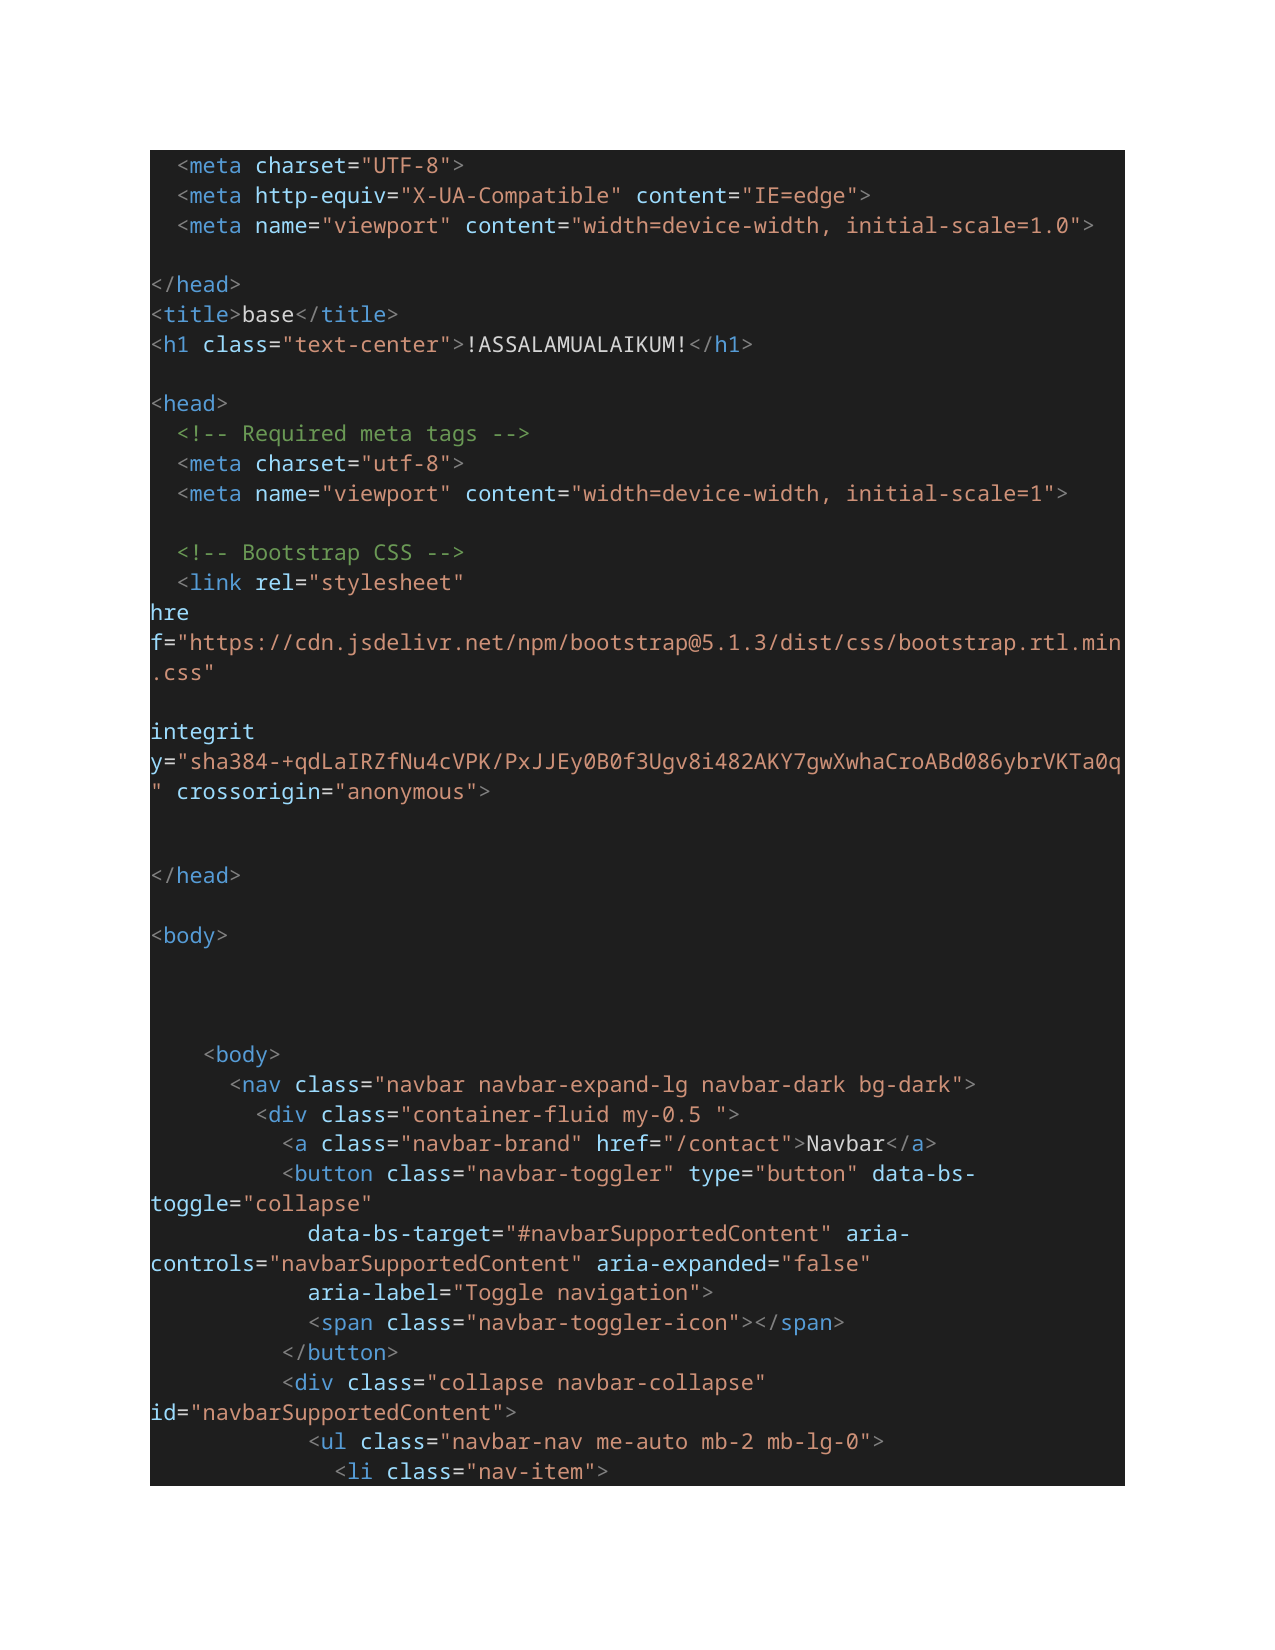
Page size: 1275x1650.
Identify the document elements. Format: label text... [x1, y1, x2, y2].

text </head> [150, 860, 1125, 890]
text <span class="navbar-toggler-icon"></span> [150, 1307, 1125, 1337]
text <body> [150, 920, 1125, 949]
text <h1 class="text-center">!ASSALAMUALAIKUM!</h1> [150, 329, 1125, 358]
text data-bs-target="#navbarSupportedContent" aria-controls="navbarSupportedContent" aria-expanded="false" [150, 1218, 1125, 1277]
text <button class="navbar-toggler" type="button" data-bs-toggle="collapse" [150, 1158, 1125, 1218]
text <div class="collapse navbar-collapse" id="navbarSupportedContent"> [150, 1367, 1125, 1426]
text <!-- Required meta tags --> [150, 418, 1125, 448]
text </head> [150, 269, 1125, 299]
text <li class="nav-item"> [150, 1456, 1125, 1486]
text <a class="navbar-brand" href="/contact">Navbar</a> [150, 1128, 1125, 1158]
text </button> [150, 1337, 1125, 1367]
text <div class="container-fluid my-0.5 "> [150, 1098, 1125, 1128]
text <meta name="viewport" content="width=device-width, initial-scale=1.0"> [150, 209, 1125, 239]
text <link rel="stylesheet" href="https://cdn.jsdelivr.net/npm/bootstrap@5.1.3/dist/css/bootstrap.rtl.min.css" [150, 567, 1125, 686]
text integrity="sha384-+qdLaIRZfNu4cVPK/PxJJEy0B0f3Ugv8i482AKY7gwXwhaCroABd086ybrVKTa0q" crossorigin="anonymous"> [150, 686, 1125, 805]
text <body> [150, 1039, 1125, 1069]
text <meta charset="utf-8"> [150, 448, 1125, 478]
text <title>base</title> [150, 299, 1125, 329]
text <ul class="navbar-nav me-auto mb-2 mb-lg-0"> [150, 1426, 1125, 1456]
text <meta name="viewport" content="width=device-width, initial-scale=1"> [150, 478, 1125, 507]
text <head> [150, 388, 1125, 418]
text aria-label="Toggle navigation"> [150, 1277, 1125, 1307]
text <meta http-equiv="X-UA-Compatible" content="IE=edge"> [150, 180, 1125, 209]
text <nav class="navbar navbar-expand-lg navbar-dark bg-dark"> [150, 1069, 1125, 1098]
text <meta charset="UTF-8"> [150, 150, 1125, 180]
text <!-- Bootstrap CSS --> [150, 537, 1125, 567]
